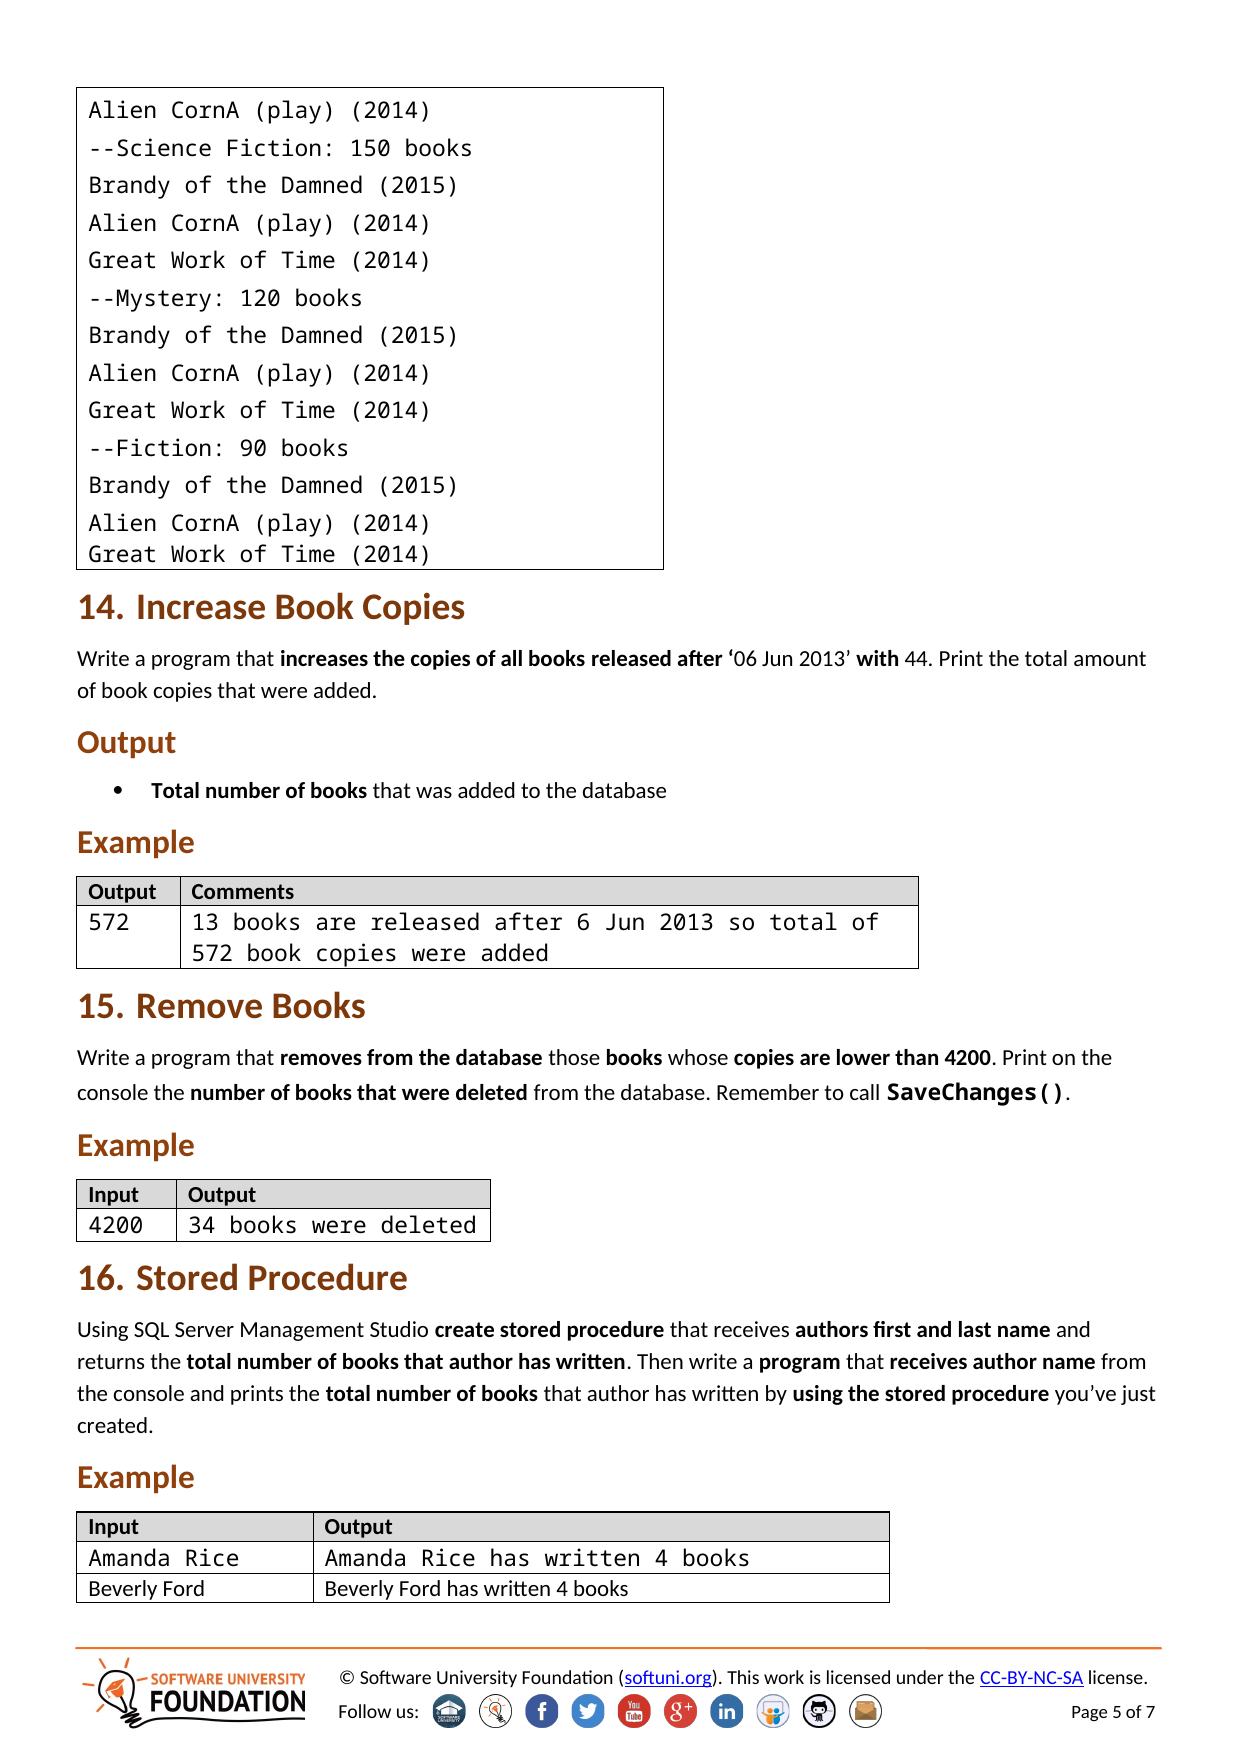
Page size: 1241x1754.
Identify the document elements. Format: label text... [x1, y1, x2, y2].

subtitle Increase Book Copies [77, 583, 1163, 629]
picture [710, 1694, 744, 1728]
text Write a program that removes from the database those books whose copies are lower than 4200. Print on the console the number of books that were deleted from the database. Remember to call SaveChanges(). [77, 1043, 1163, 1107]
table_header Output [314, 1513, 889, 1541]
table_cell 572 [77, 906, 180, 968]
subtitle Stored Procedure [77, 1254, 1163, 1300]
picture [81, 1656, 305, 1729]
picture [571, 1694, 605, 1728]
table_cell Amanda Rice has written 4 books [314, 1542, 889, 1573]
picture [756, 1694, 790, 1728]
table_header Output [77, 877, 180, 905]
picture [849, 1694, 882, 1728]
picture [664, 1694, 697, 1728]
table_header Input [77, 1180, 176, 1208]
table_cell 4200 [77, 1209, 176, 1241]
subtitle Output [77, 721, 1163, 762]
subtitle Example [77, 1124, 1163, 1165]
table_cell 13 books are released after 6 Jun 2013 so total of 572 book copies were added [181, 906, 918, 968]
picture [525, 1694, 559, 1728]
table_header Comments [181, 877, 918, 905]
subtitle Remove Books [77, 982, 1163, 1028]
table_cell Amanda Rice [77, 1542, 313, 1573]
table_header Input [77, 1513, 313, 1541]
table_cell Beverly Ford has written 4 books [314, 1574, 889, 1602]
picture [479, 1694, 512, 1728]
subtitle Example [77, 821, 1163, 861]
picture [802, 1694, 836, 1728]
table_cell Beverly Ford [77, 1574, 313, 1602]
subtitle Example [77, 1456, 1163, 1497]
picture [617, 1694, 651, 1728]
list Total number of books that was added to the database [114, 776, 1163, 804]
picture [432, 1694, 466, 1728]
table_header Output [177, 1180, 490, 1208]
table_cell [77, 88, 663, 569]
table_cell 34 books were deleted [177, 1209, 490, 1241]
text Using SQL Server Management Studio create stored procedure that receives authors first and last name and returns the total number of books that author has written. Then write a program that receives author name from the console and prints the total number of books that author has written by using the stored procedure you’ve just created. [77, 1315, 1163, 1440]
text Write a program that increases the copies of all books released after ‘06 Jun 2013’ with 44. Print the total amount of book copies that were added. [77, 644, 1163, 704]
